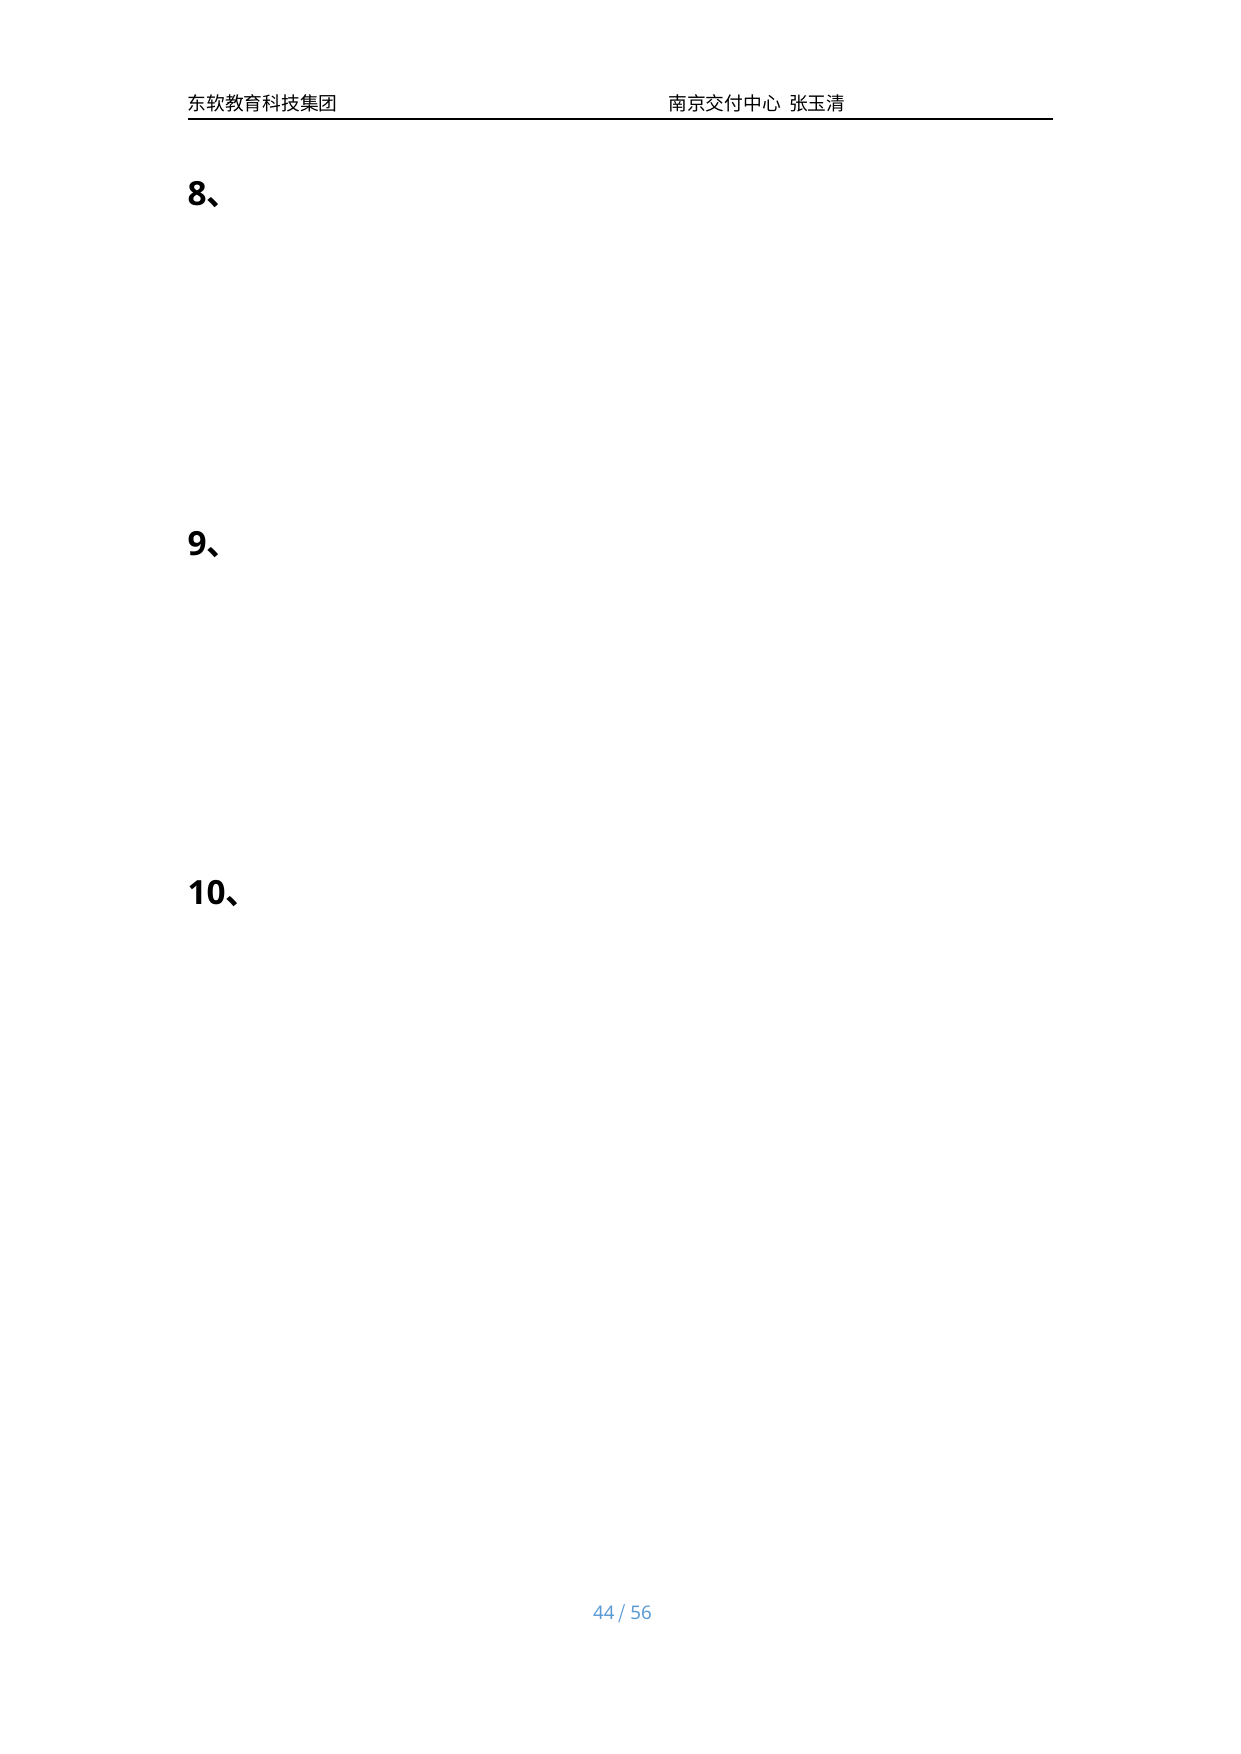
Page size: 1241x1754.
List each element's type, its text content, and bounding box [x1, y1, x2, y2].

subtitle 10、 [187, 858, 1053, 923]
subtitle 9、 [187, 508, 1053, 573]
subtitle 8、 [187, 159, 1053, 224]
